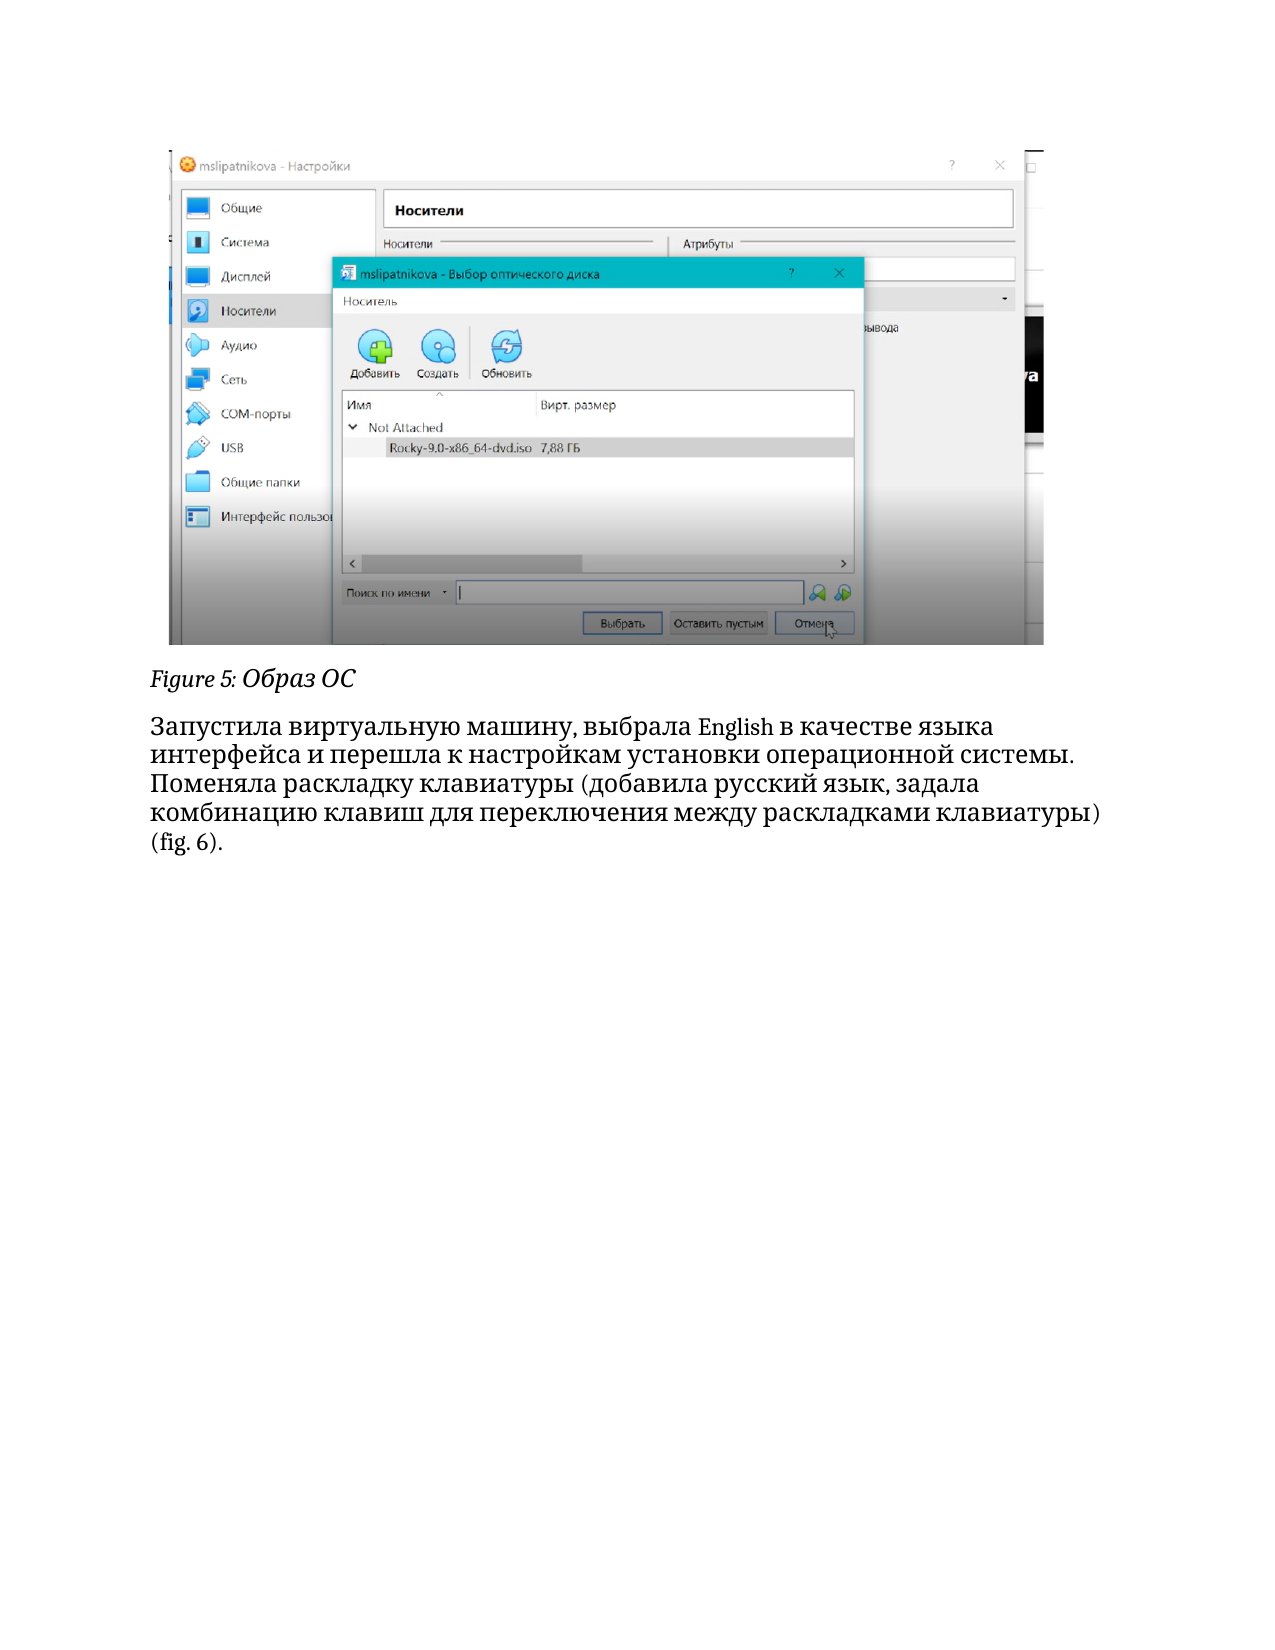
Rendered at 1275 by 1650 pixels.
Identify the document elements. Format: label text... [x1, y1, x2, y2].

text Figure 5: Образ ОС [150, 665, 1125, 694]
picture [168, 150, 1044, 645]
text Запустила виртуальную машину, выбрала English в качестве языка интерфейса и перешла к настройкам установки операционной системы. Поменяла раскладку клавиатуры (добавила русский язык, задала комбинацию клавиш для переключения между раскладками клавиатуры) (fig. 6). [150, 713, 1125, 856]
